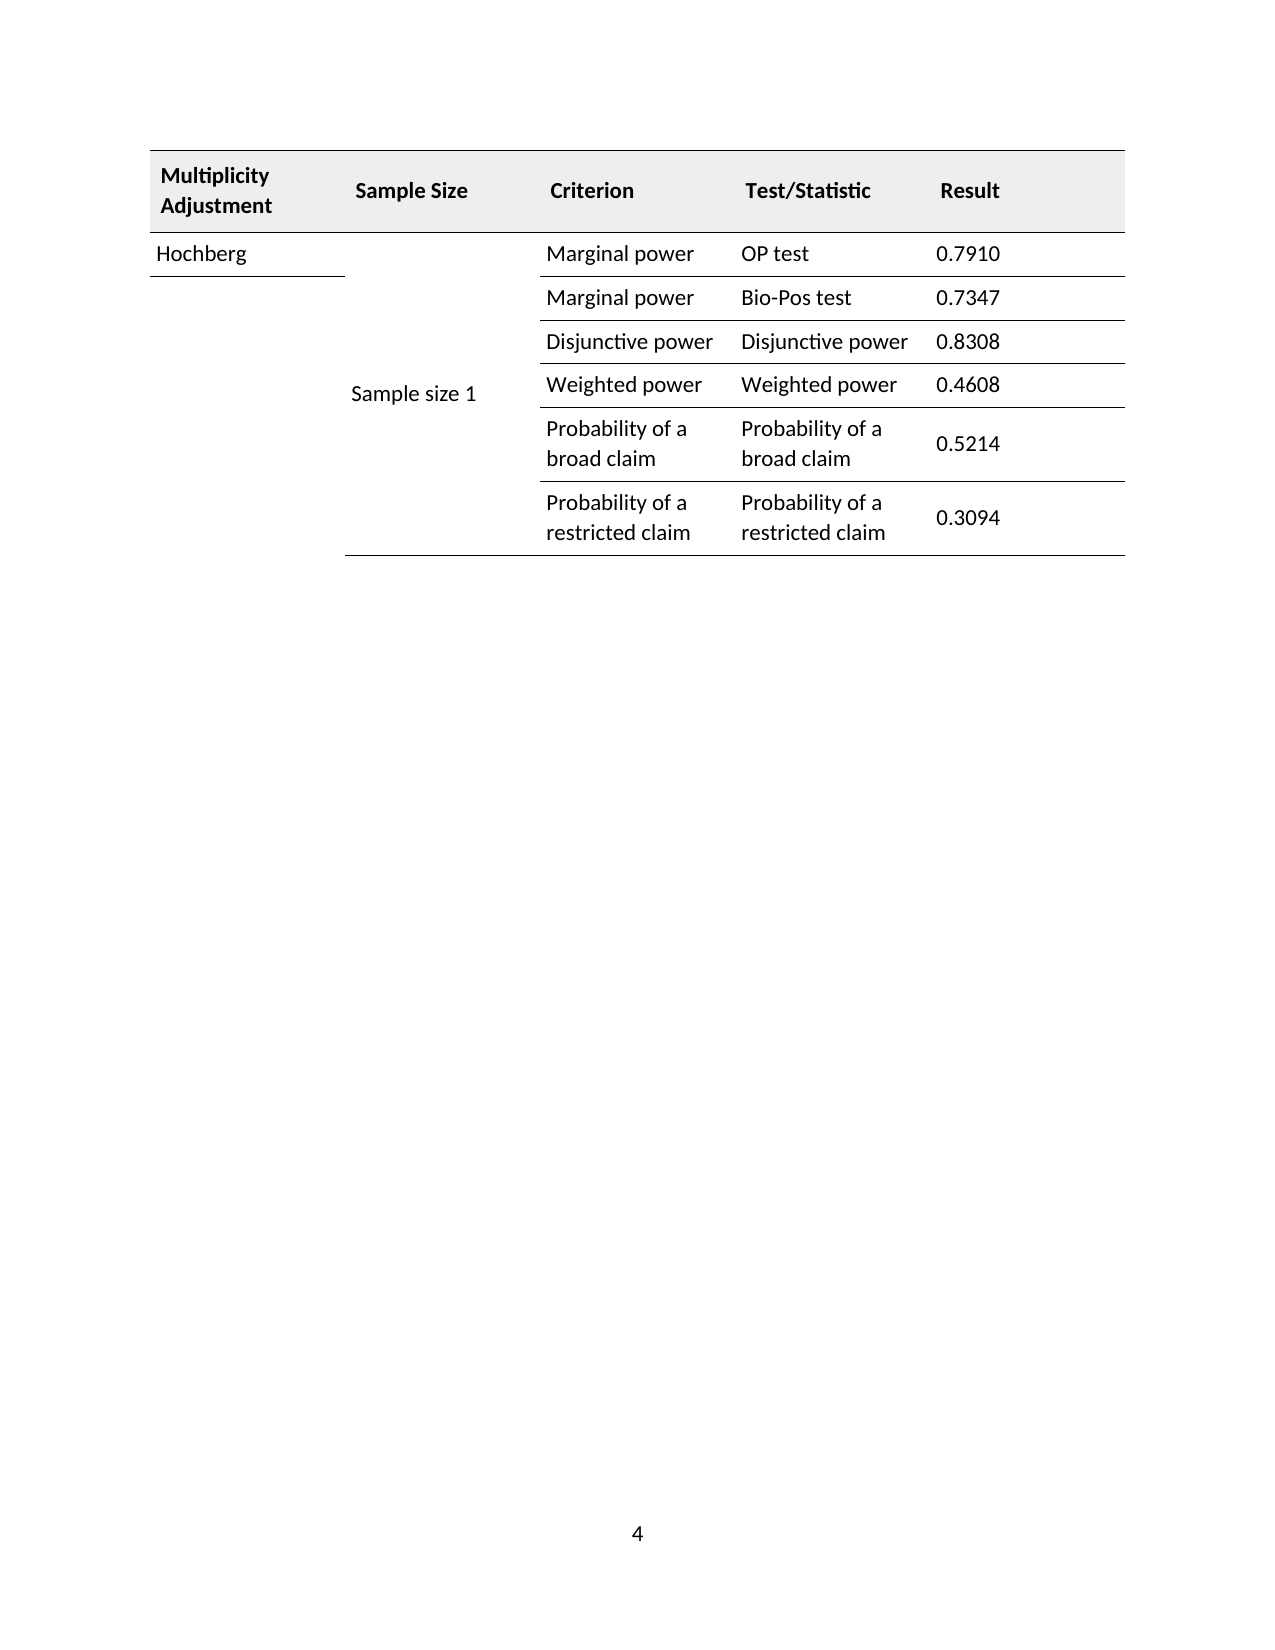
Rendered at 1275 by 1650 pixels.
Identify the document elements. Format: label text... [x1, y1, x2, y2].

table_cell 0.7910 [930, 233, 1125, 276]
table_cell Marginal power [540, 277, 735, 319]
table_header Criterion [540, 151, 735, 232]
table_cell Disjunctive power [540, 321, 735, 363]
table_cell OP test [735, 233, 930, 276]
table_cell Weighted power [735, 364, 930, 407]
table_header Sample Size [345, 151, 540, 232]
table_cell 0.5214 [930, 408, 1125, 481]
table_header Result [930, 151, 1125, 232]
table_cell 0.7347 [930, 277, 1125, 319]
table_cell Probability of a restricted claim [735, 482, 930, 554]
table_cell Probability of a restricted claim [540, 482, 735, 554]
table_cell Marginal power [540, 233, 735, 276]
table_cell 0.3094 [930, 482, 1125, 554]
table_header Test/Statistic [735, 151, 930, 232]
table_cell Probability of a broad claim [735, 408, 930, 481]
table_cell Sample size 1 [345, 233, 540, 554]
table_cell 0.8308 [930, 321, 1125, 363]
table_cell Disjunctive power [735, 321, 930, 363]
table_cell Probability of a broad claim [540, 408, 735, 481]
table_cell Hochberg [150, 233, 345, 276]
table_cell 0.4608 [930, 364, 1125, 407]
table_cell Weighted power [540, 364, 735, 407]
table_header Multiplicity Adjustment [150, 151, 345, 232]
table_cell Bio-Pos test [735, 277, 930, 319]
